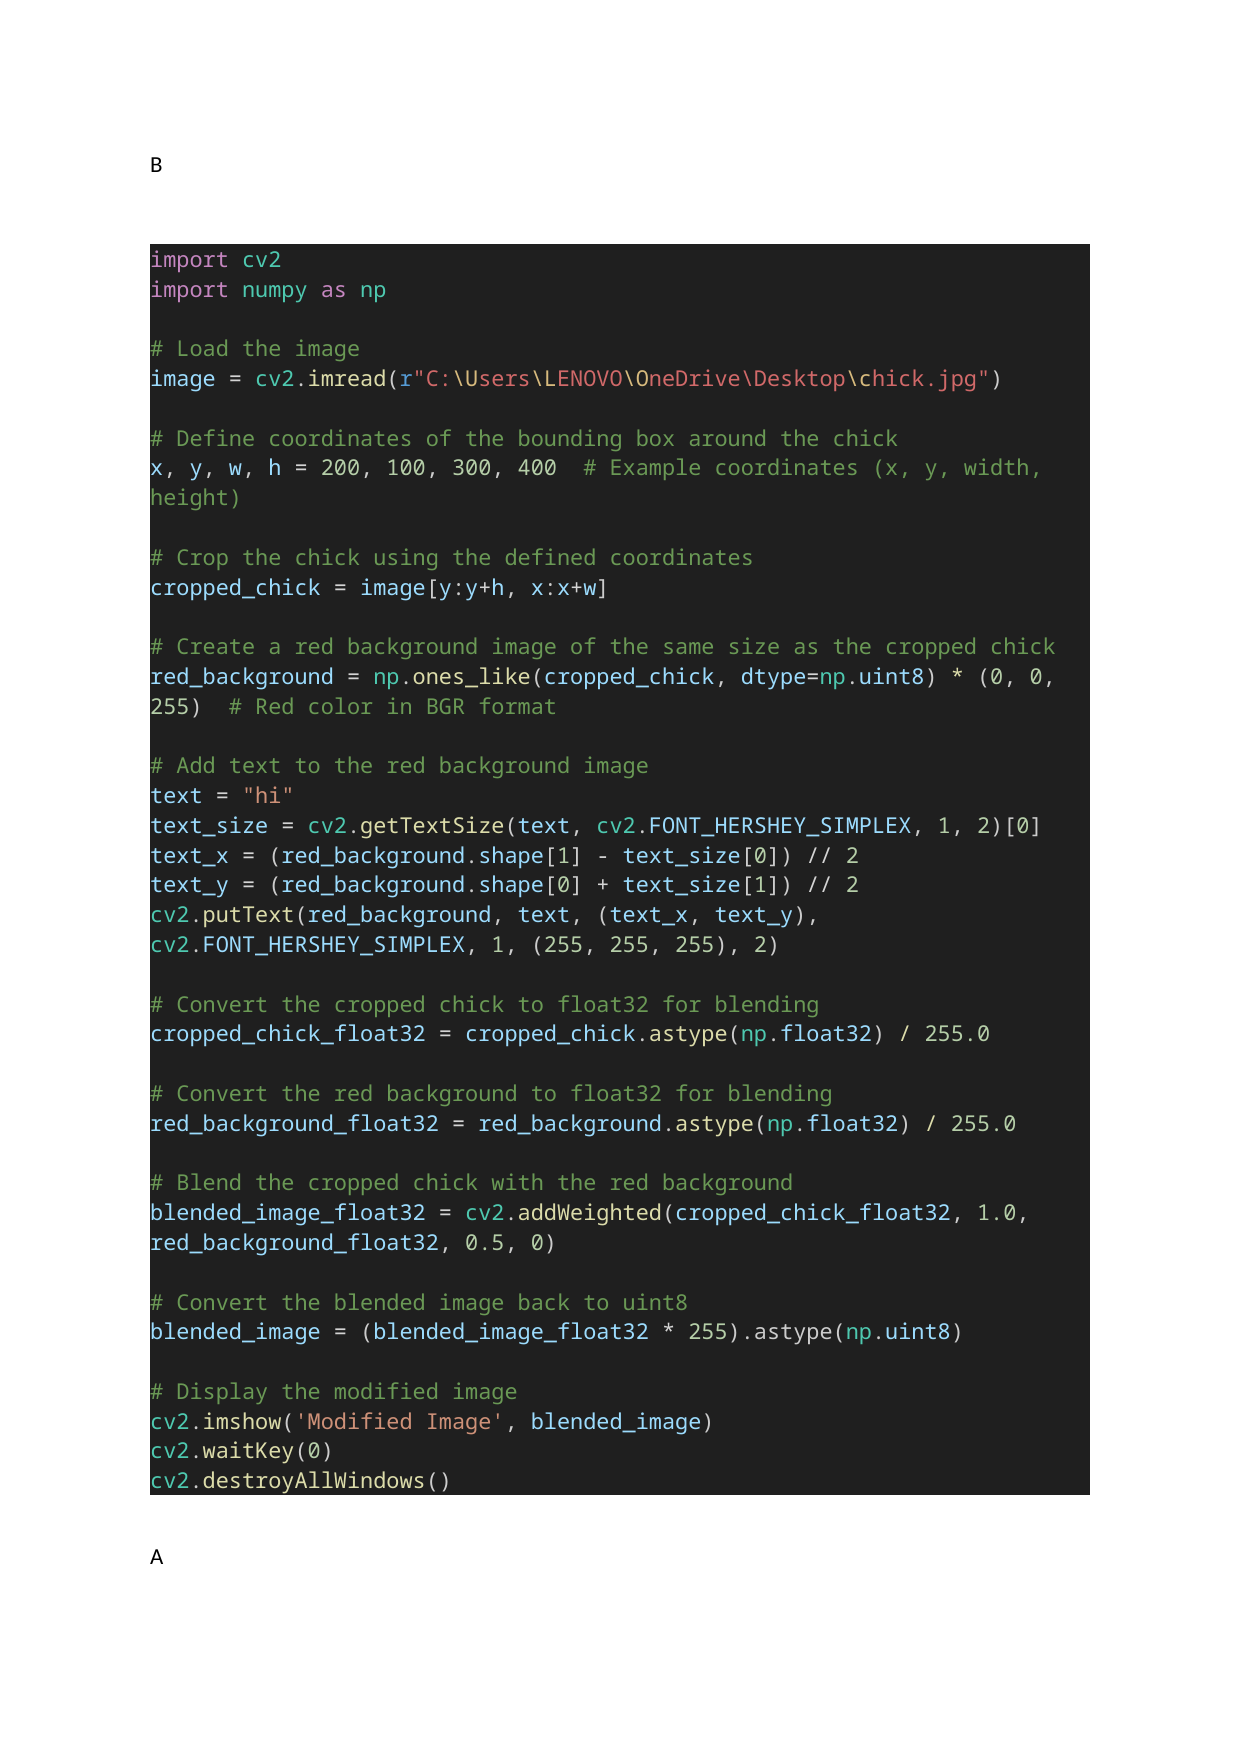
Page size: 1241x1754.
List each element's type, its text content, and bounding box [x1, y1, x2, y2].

text # Define coordinates of the bounding box around the chick [150, 422, 1090, 452]
text cv2.putText(red_background, text, (text_x, text_y), cv2.FONT_HERSHEY_SIMPLEX, 1, (255, 255, 255), 2) [150, 899, 1090, 959]
text text = "hi" [150, 780, 1090, 810]
text x, y, w, h = 200, 100, 300, 400 # Example coordinates (x, y, width, height) [150, 452, 1090, 512]
text blended_image = (blended_image_float32 * 255).astype(np.uint8) [150, 1316, 1090, 1346]
text blended_image_float32 = cv2.addWeighted(cropped_chick_float32, 1.0, red_background_float32, 0.5, 0) [150, 1197, 1090, 1257]
text cropped_chick = image[y:y+h, x:x+w] [150, 571, 1090, 601]
text # Crop the chick using the defined coordinates [150, 542, 1090, 571]
text # Load the image [150, 333, 1090, 363]
text # Convert the blended image back to uint8 [150, 1286, 1090, 1316]
text import numpy as np [150, 273, 1090, 303]
text cv2.waitKey(0) [150, 1435, 1090, 1465]
text A [150, 1542, 1090, 1570]
text text_y = (red_background.shape[0] + text_size[1]) // 2 [150, 869, 1090, 899]
text image = cv2.imread(r"C:\Users\LENOVO\OneDrive\Desktop\chick.jpg") [150, 363, 1090, 393]
text import cv2 [150, 244, 1090, 273]
text red_background_float32 = red_background.astype(np.float32) / 255.0 [150, 1108, 1090, 1137]
text text_x = (red_background.shape[1] - text_size[0]) // 2 [150, 839, 1090, 869]
text text_size = cv2.getTextSize(text, cv2.FONT_HERSHEY_SIMPLEX, 1, 2)[0] [150, 810, 1090, 839]
text # Add text to the red background image [150, 750, 1090, 780]
text # Convert the red background to float32 for blending [150, 1078, 1090, 1108]
text red_background = np.ones_like(cropped_chick, dtype=np.uint8) * (0, 0, 255) # Red color in BGR format [150, 661, 1090, 720]
text cropped_chick_float32 = cropped_chick.astype(np.float32) / 255.0 [150, 1018, 1090, 1048]
text # Create a red background image of the same size as the cropped chick [150, 631, 1090, 661]
text # Blend the cropped chick with the red background [150, 1167, 1090, 1197]
text B [150, 150, 1090, 178]
text # Display the modified image [150, 1376, 1090, 1406]
text # Convert the cropped chick to float32 for blending [150, 988, 1090, 1018]
text cv2.imshow('Modified Image', blended_image) [150, 1406, 1090, 1435]
text cv2.destroyAllWindows() [150, 1465, 1090, 1495]
